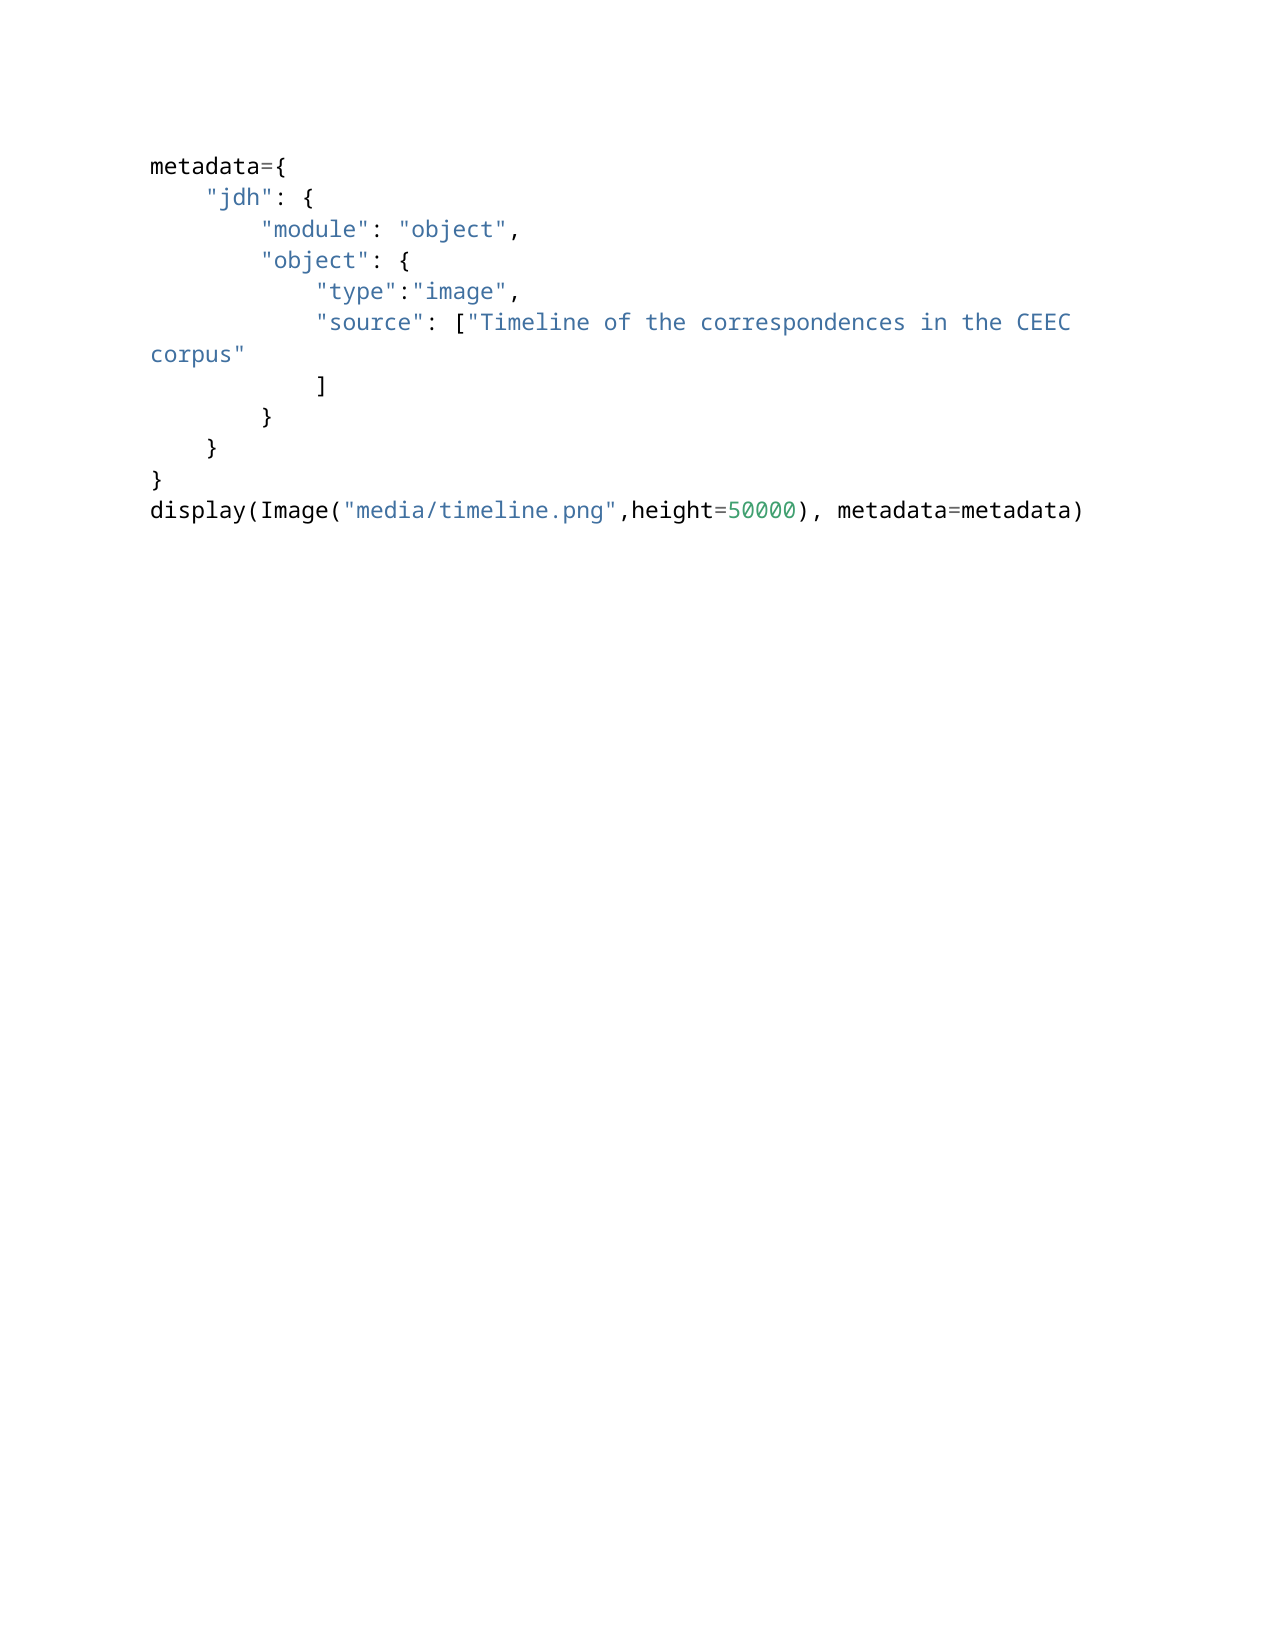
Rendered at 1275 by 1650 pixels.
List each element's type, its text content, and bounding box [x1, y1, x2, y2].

text metadata={ "jdh": { "module": "object", "object": { "type":"image", "source": ["Timeline of the correspondences in the CEEC corpus" ] } } } display(Image("media/timeline.png",height=50000), metadata=metadata) [150, 150, 1125, 525]
